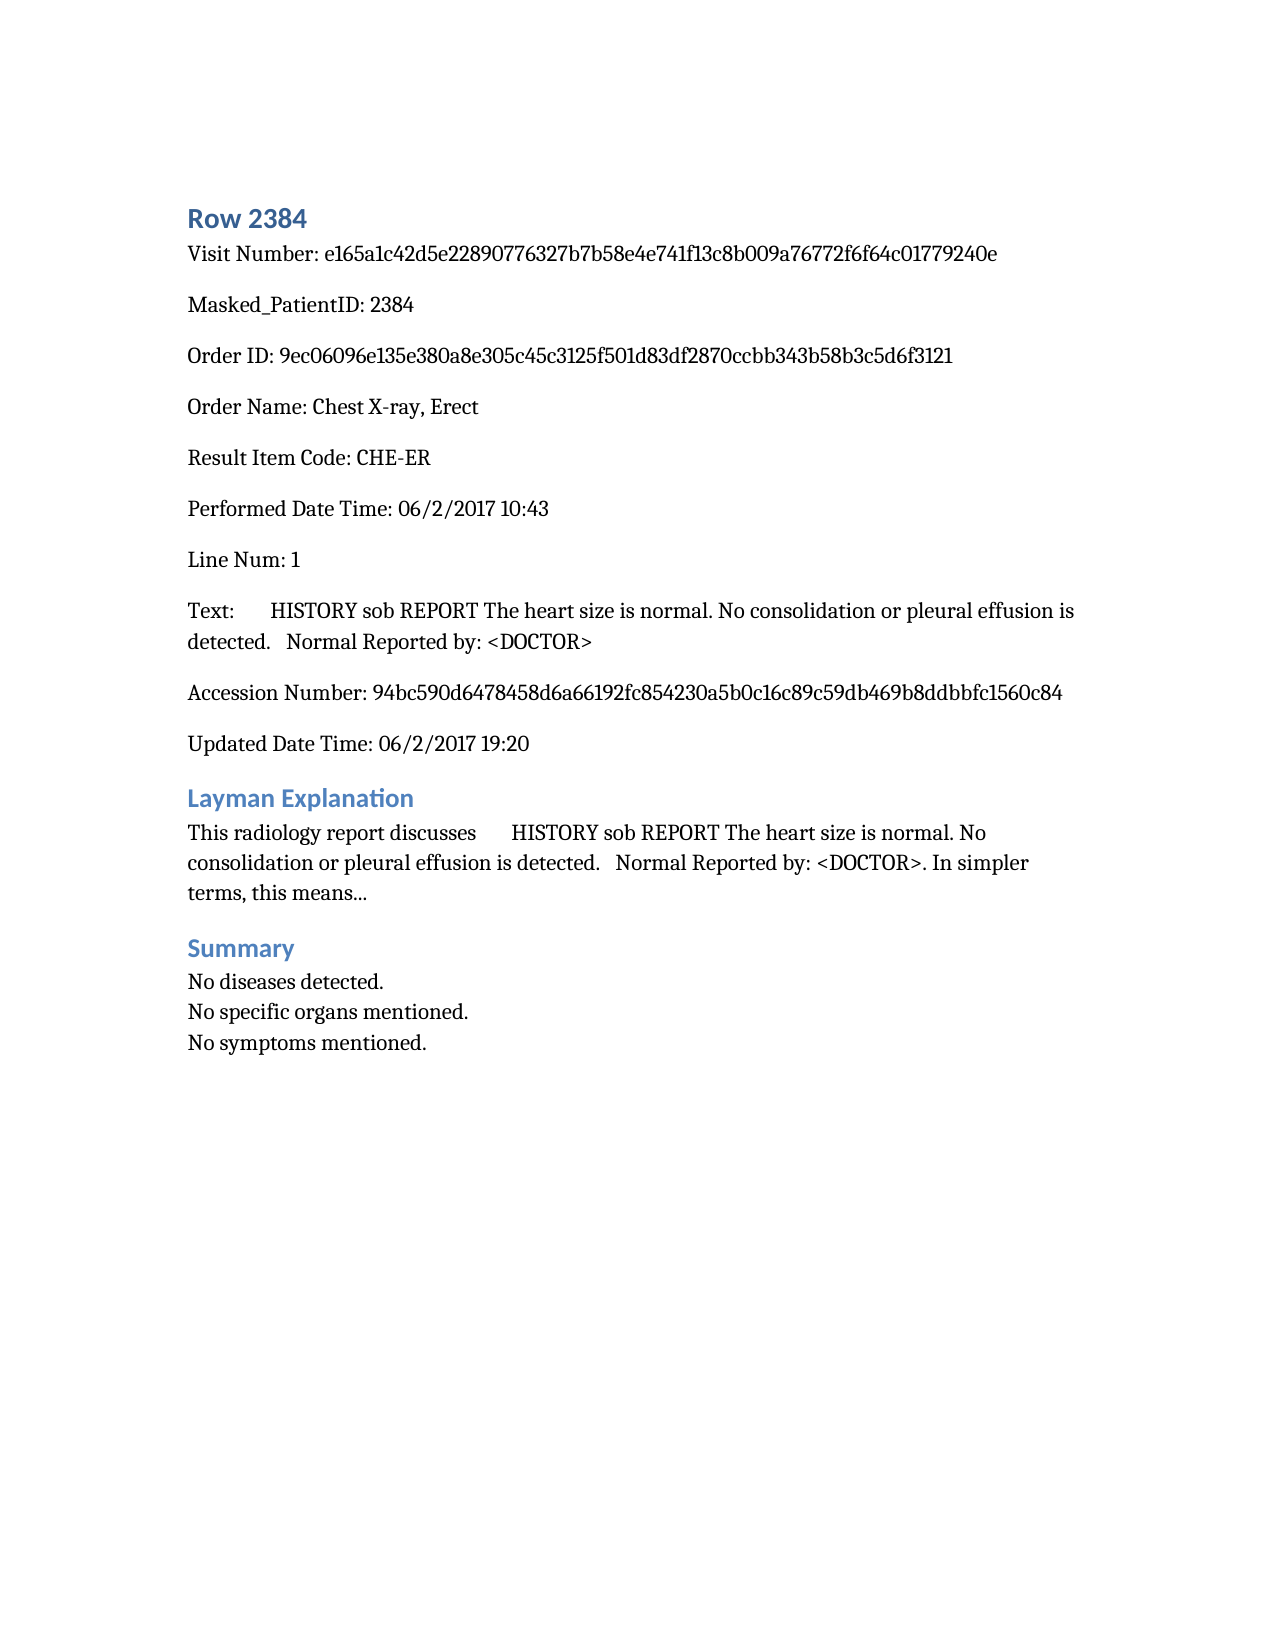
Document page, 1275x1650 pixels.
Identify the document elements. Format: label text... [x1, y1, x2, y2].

text This radiology report discusses HISTORY sob REPORT The heart size is normal. No consolidation or pleural effusion is detected. Normal Reported by: <DOCTOR>. In simpler terms, this means... [187, 819, 1087, 906]
text No diseases detected. No specific organs mentioned. No symptoms mentioned. [187, 969, 1087, 1056]
subtitle Layman Explanation [187, 782, 1087, 814]
subtitle Summary [187, 931, 1087, 964]
text Line Num: 1 [187, 547, 1087, 573]
text Result Item Code: CHE-ER [187, 445, 1087, 471]
text Order Name: Chest X-ray, Erect [187, 394, 1087, 420]
text Updated Date Time: 06/2/2017 19:20 [187, 731, 1087, 757]
text Accession Number: 94bc590d6478458d6a66192fc854230a5b0c16c89c59db469b8ddbbfc1560c84 [187, 679, 1087, 706]
text Order ID: 9ec06096e135e380a8e305c45c3125f501d83df2870ccbb343b58b3c5d6f3121 [187, 343, 1087, 369]
text Masked_PatientID: 2384 [187, 292, 1087, 318]
text Visit Number: e165a1c42d5e22890776327b7b58e4e741f13c8b009a76772f6f64c01779240e [187, 241, 1087, 267]
text Text: HISTORY sob REPORT The heart size is normal. No consolidation or pleural effusion is detected. Normal Reported by: <DOCTOR> [187, 598, 1087, 655]
subtitle Row 2384 [187, 200, 1087, 236]
text Performed Date Time: 06/2/2017 10:43 [187, 496, 1087, 522]
